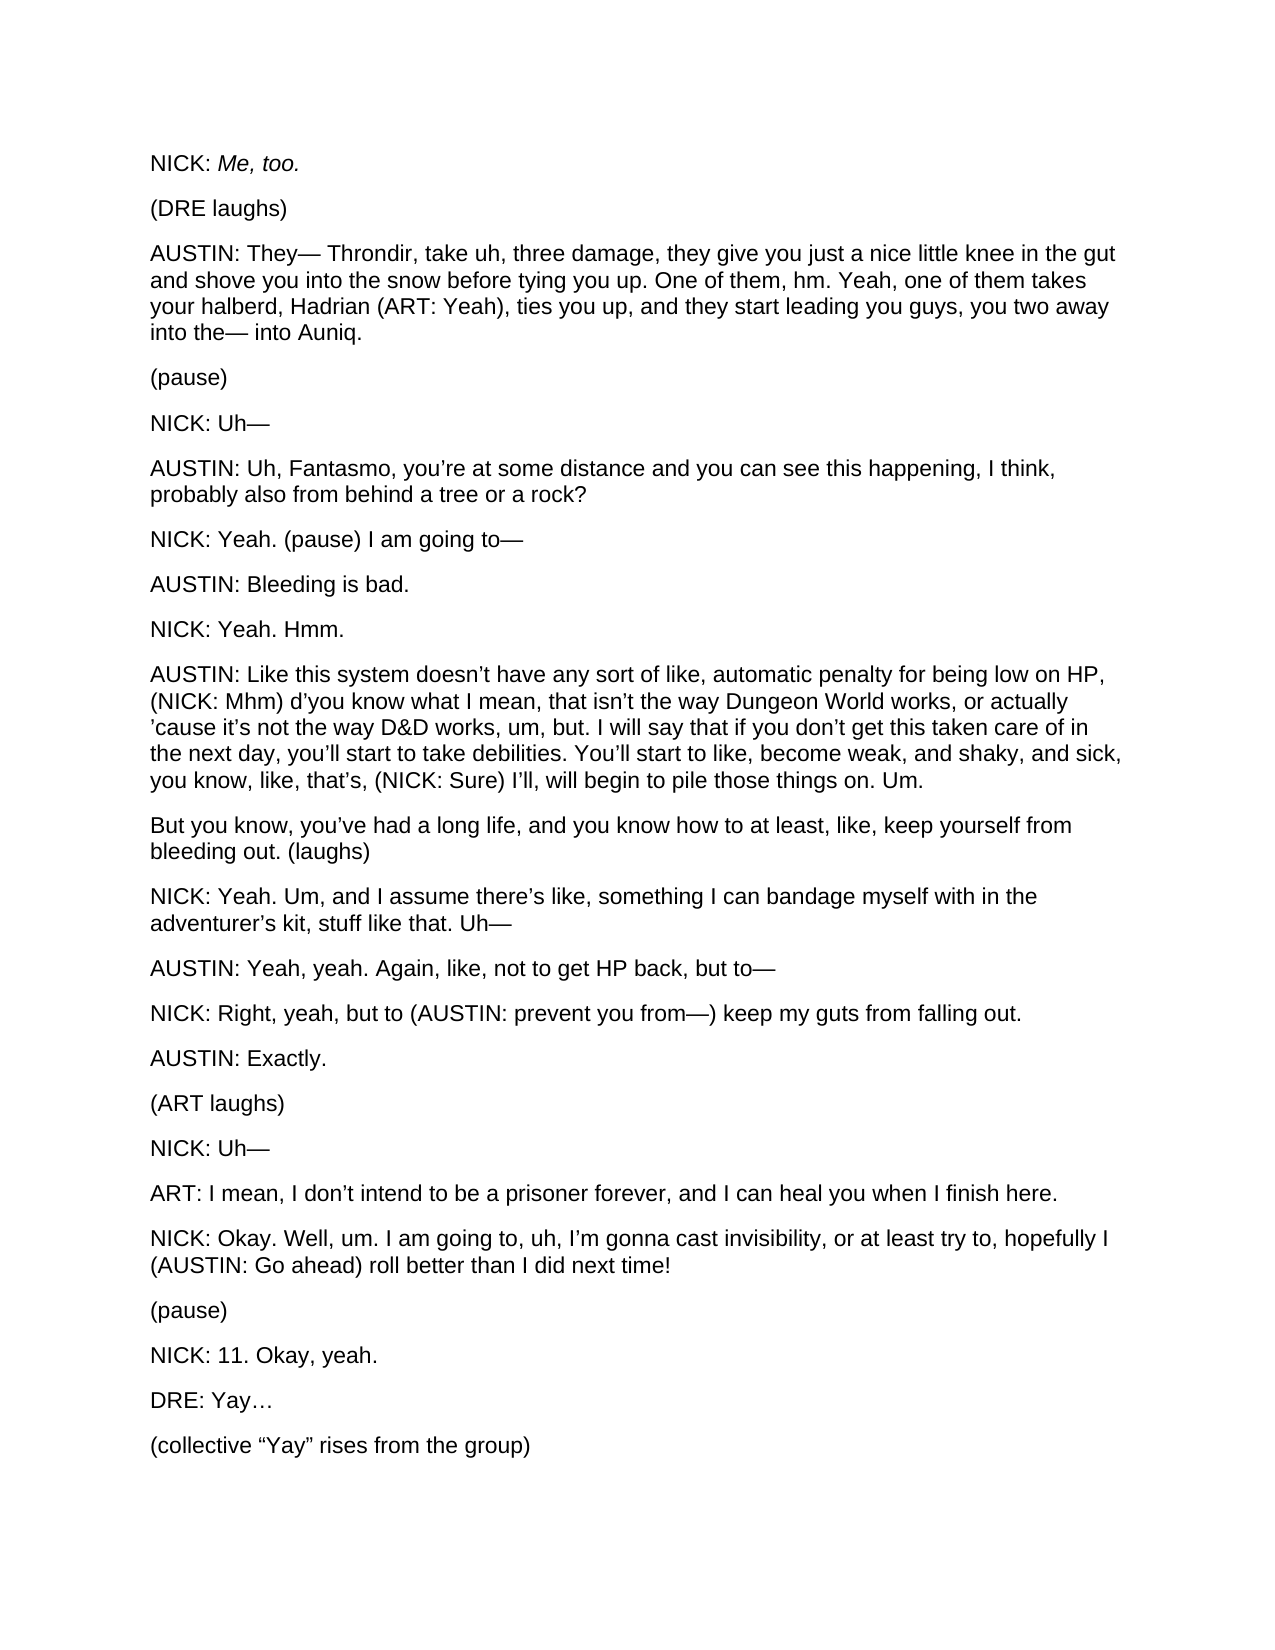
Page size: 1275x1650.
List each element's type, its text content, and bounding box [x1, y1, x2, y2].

text (DRE laughs) [150, 195, 1125, 221]
text ART: I mean, I don’t intend to be a prisoner forever, and I can heal you when I finish here. [150, 1180, 1125, 1207]
text (collective “Yay” rises from the group) [150, 1432, 1125, 1458]
text NICK: Okay. Well, um. I am going to, uh, I’m gonna cast invisibility, or at least try to, hopefully I (AUSTIN: Go ahead) roll better than I did next time! [150, 1225, 1125, 1278]
text NICK: Yeah. Hmm. [150, 616, 1125, 643]
text But you know, you’ve had a long life, and you know how to at least, like, keep yourself from bleeding out. (laughs) [150, 812, 1125, 864]
text NICK: Yeah. (pause) I am going to— [150, 526, 1125, 552]
text (pause) [150, 1297, 1125, 1323]
text NICK: Uh— [150, 1135, 1125, 1162]
text NICK: Me, too. [150, 150, 1125, 176]
text (pause) [150, 364, 1125, 391]
text AUSTIN: Exactly. [150, 1045, 1125, 1071]
text NICK: Yeah. Um, and I assume there’s like, something I can bandage myself with in the adventurer’s kit, stuff like that. Uh— [150, 883, 1125, 936]
text (ART laughs) [150, 1090, 1125, 1116]
text NICK: Uh— [150, 409, 1125, 436]
text DRE: Yay… [150, 1387, 1125, 1413]
text AUSTIN: Like this system doesn’t have any sort of like, automatic penalty for being low on HP, (NICK: Mhm) d’you know what I mean, that isn’t the way Dungeon World works, or actually ’cause it’s not the way D&D works, um, but. I will say that if you don’t get this taken care of in the next day, you’ll start to take debilities. You’ll start to like, become weak, and shaky, and sick, you know, like, that’s, (NICK: Sure) I’ll, will begin to pile those things on. Um. [150, 661, 1125, 793]
text NICK: Right, yeah, but to (AUSTIN: prevent you from—) keep my guts from falling out. [150, 1000, 1125, 1026]
text NICK: 11. Okay, yeah. [150, 1342, 1125, 1368]
text AUSTIN: Uh, Fantasmo, you’re at some distance and you can see this happening, I think, probably also from behind a tree or a rock? [150, 454, 1125, 507]
text AUSTIN: They— Throndir, take uh, three damage, they give you just a nice little knee in the gut and shove you into the snow before tying you up. One of them, hm. Yeah, one of them takes your halberd, Hadrian (ART: Yeah), ties you up, and they start leading you guys, you two away into the— into Auniq. [150, 240, 1125, 346]
text AUSTIN: Yeah, yeah. Again, like, not to get HP back, but to— [150, 955, 1125, 981]
text AUSTIN: Bleeding is bad. [150, 571, 1125, 597]
